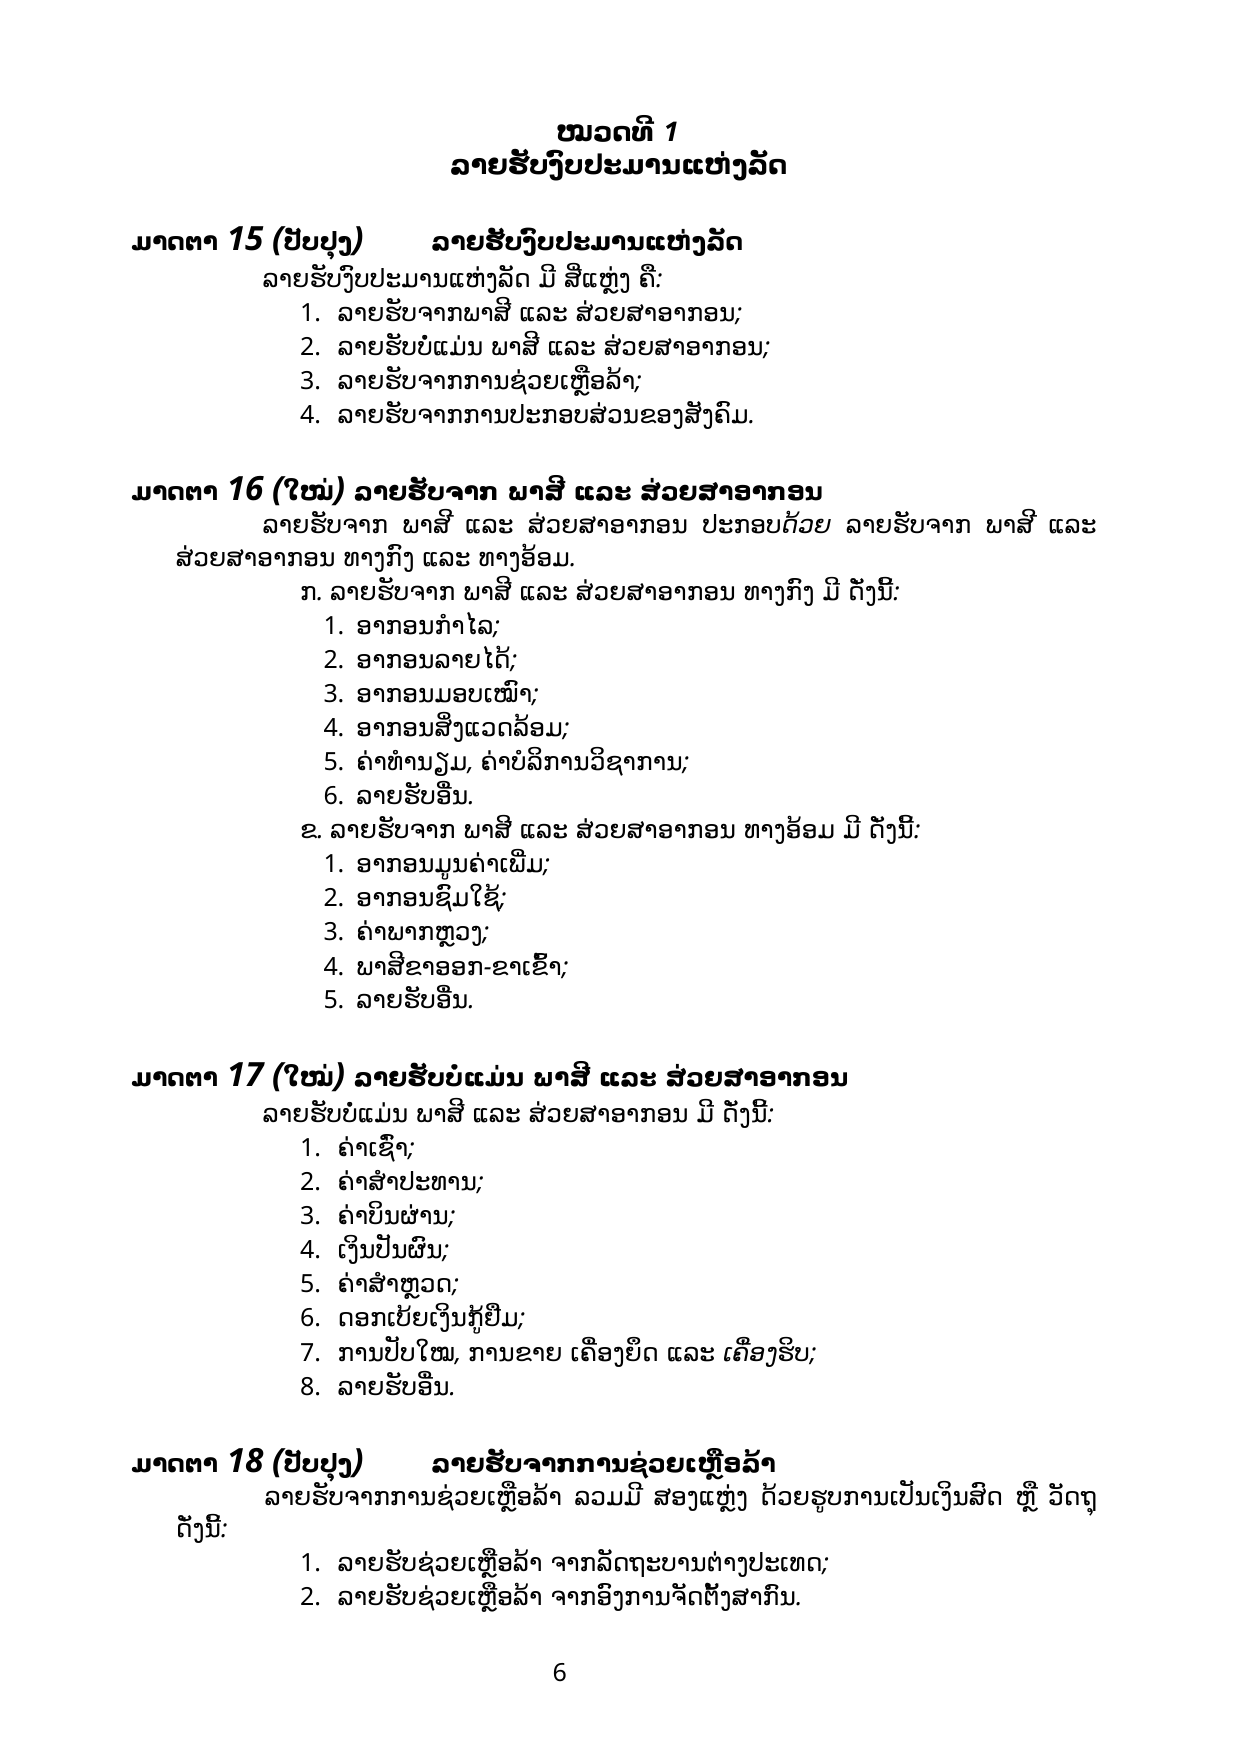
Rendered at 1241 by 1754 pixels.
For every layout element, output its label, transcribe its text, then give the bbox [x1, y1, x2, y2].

text ລາຍຮັບງົບປະມານແຫ່ງລັດ ມີ ສີ່ແຫຼ່ງ ຄື: [176, 260, 1097, 294]
list ພາສີຂາອອກ-ຂາເຂົ້າ; [176, 948, 1097, 982]
text ລາຍຮັບງົບປະມານແຫ່ງລັດ [131, 149, 1106, 181]
list ເງິນປັນຜົນ; [176, 1232, 1097, 1266]
list ລາຍຮັບຈາກການປະກອບສ່ວນຂອງສັງຄົມ. [176, 397, 1097, 431]
list ລາຍຮັບບໍ່ແມ່ນ ພາສີ ແລະ ສ່ວຍສາອາກອນ; [176, 328, 1097, 363]
list ຄ່າບິນຜ່ານ; [176, 1198, 1097, 1232]
text ຂ. ລາຍຮັບຈາກ ພາສີ ແລະ ສ່ວຍສາອາກອນ ທາງອ້ອມ ມີ ດັ່ງນີ້: [176, 812, 1097, 846]
list ລາຍຮັບຊ່ວຍເຫຼືອລ້າ ຈາກລັດຖະບານຕ່າງປະເທດ; [161, 1545, 1097, 1579]
list ລາຍຮັບອື່ນ. [176, 1368, 1097, 1402]
list ຄ່າທໍານຽມ, ຄ່າບໍລິການວິຊາການ; [176, 744, 1097, 778]
list ອາກອນສິ່ງແວດລ້ອມ; [176, 710, 1097, 744]
list ຄ່າພາກຫຼວງ; [176, 914, 1097, 948]
list ອາກອນມອບເໝົາ; [176, 676, 1097, 710]
list ການປັບໃໝ, ການຂາຍ ເຄື່ອງຍຶດ ແລະ ເຄື່ອງຮິບ; [176, 1334, 1097, 1368]
list ລາຍຮັບອື່ນ. [176, 982, 1097, 1016]
list ອາກອນລາຍໄດ້; [176, 642, 1097, 676]
list ລາຍຮັບຈາກການຊ່ວຍເຫຼືອລ້າ; [176, 363, 1097, 397]
list ອາກອນກໍາໄລ; [176, 607, 1097, 642]
subtitle ມາດຕາ 16 (ໃໝ່) ລາຍຮັບຈາກ ພາສີ ແລະ ສ່ວຍສາອາກອນ [131, 465, 1106, 510]
subtitle ມາດຕາ 18 (ປັບປຸງ) ລາຍຮັບຈາກການຊ່ວຍເຫຼືອລ້າ [131, 1436, 1106, 1482]
list ດອກເບ້ຍເງິນກູ້ຢືມ; [176, 1300, 1097, 1334]
list ອາກອນມູນຄ່າເພີ່ມ; [176, 846, 1097, 880]
subtitle ມາດຕາ 15 (ປັບປຸງ) ລາຍຮັບງົບປະມານແຫ່ງລັດ [131, 215, 1106, 260]
list ລາຍຮັບອື່ນ. [176, 778, 1097, 812]
list ຄ່າສໍາຫຼວດ; [176, 1266, 1097, 1300]
text ລາຍຮັບບໍ່ແມ່ນ ພາສີ ແລະ ສ່ວຍສາອາກອນ ມີ ດັ່ງນີ້: [176, 1096, 1097, 1130]
list ຄ່າສໍາປະທານ; [176, 1164, 1097, 1198]
text ລາຍຮັບຈາກ ພາສີ ແລະ ສ່ວຍສາອາກອນ ປະກອບດ້ວຍ ລາຍຮັບຈາກ ພາສີ ແລະ ສ່ວຍສາອາກອນ ທາງກົງ ແລະ ທາງອ້ອມ. [176, 510, 1097, 573]
list ລາຍຮັບຈາກພາສີ ແລະ ສ່ວຍສາອາກອນ; [176, 294, 1097, 328]
list ຄ່າເຊົ່າ; [176, 1130, 1097, 1164]
subtitle ມາດຕາ 17 (ໃໝ່) ລາຍຮັບບໍ່ແມ່ນ ພາສີ ແລະ ສ່ວຍສາອາກອນ [131, 1050, 1106, 1096]
list ລາຍຮັບຊ່ວຍເຫຼືອລ້າ ຈາກອົງການຈັດຕັ້ງສາກົນ. [161, 1579, 1097, 1613]
text ກ. ລາຍຮັບຈາກ ພາສີ ແລະ ສ່ວຍສາອາກອນ ທາງກົງ ມີ ດັ່ງນີ້: [176, 573, 1097, 607]
subtitle ໝວດທີ 1 [131, 112, 1106, 149]
list ອາກອນຊົມໃຊ້; [176, 880, 1097, 914]
text ລາຍຮັບຈາກການຊ່ວຍເຫຼືອລ້າ ລວມມີ ສອງແຫຼ່ງ ດ້ວຍຮູບການເປັນເງິນສົດ ຫຼື ວັດຖຸ ດັ່ງນີ້: [176, 1482, 1097, 1545]
